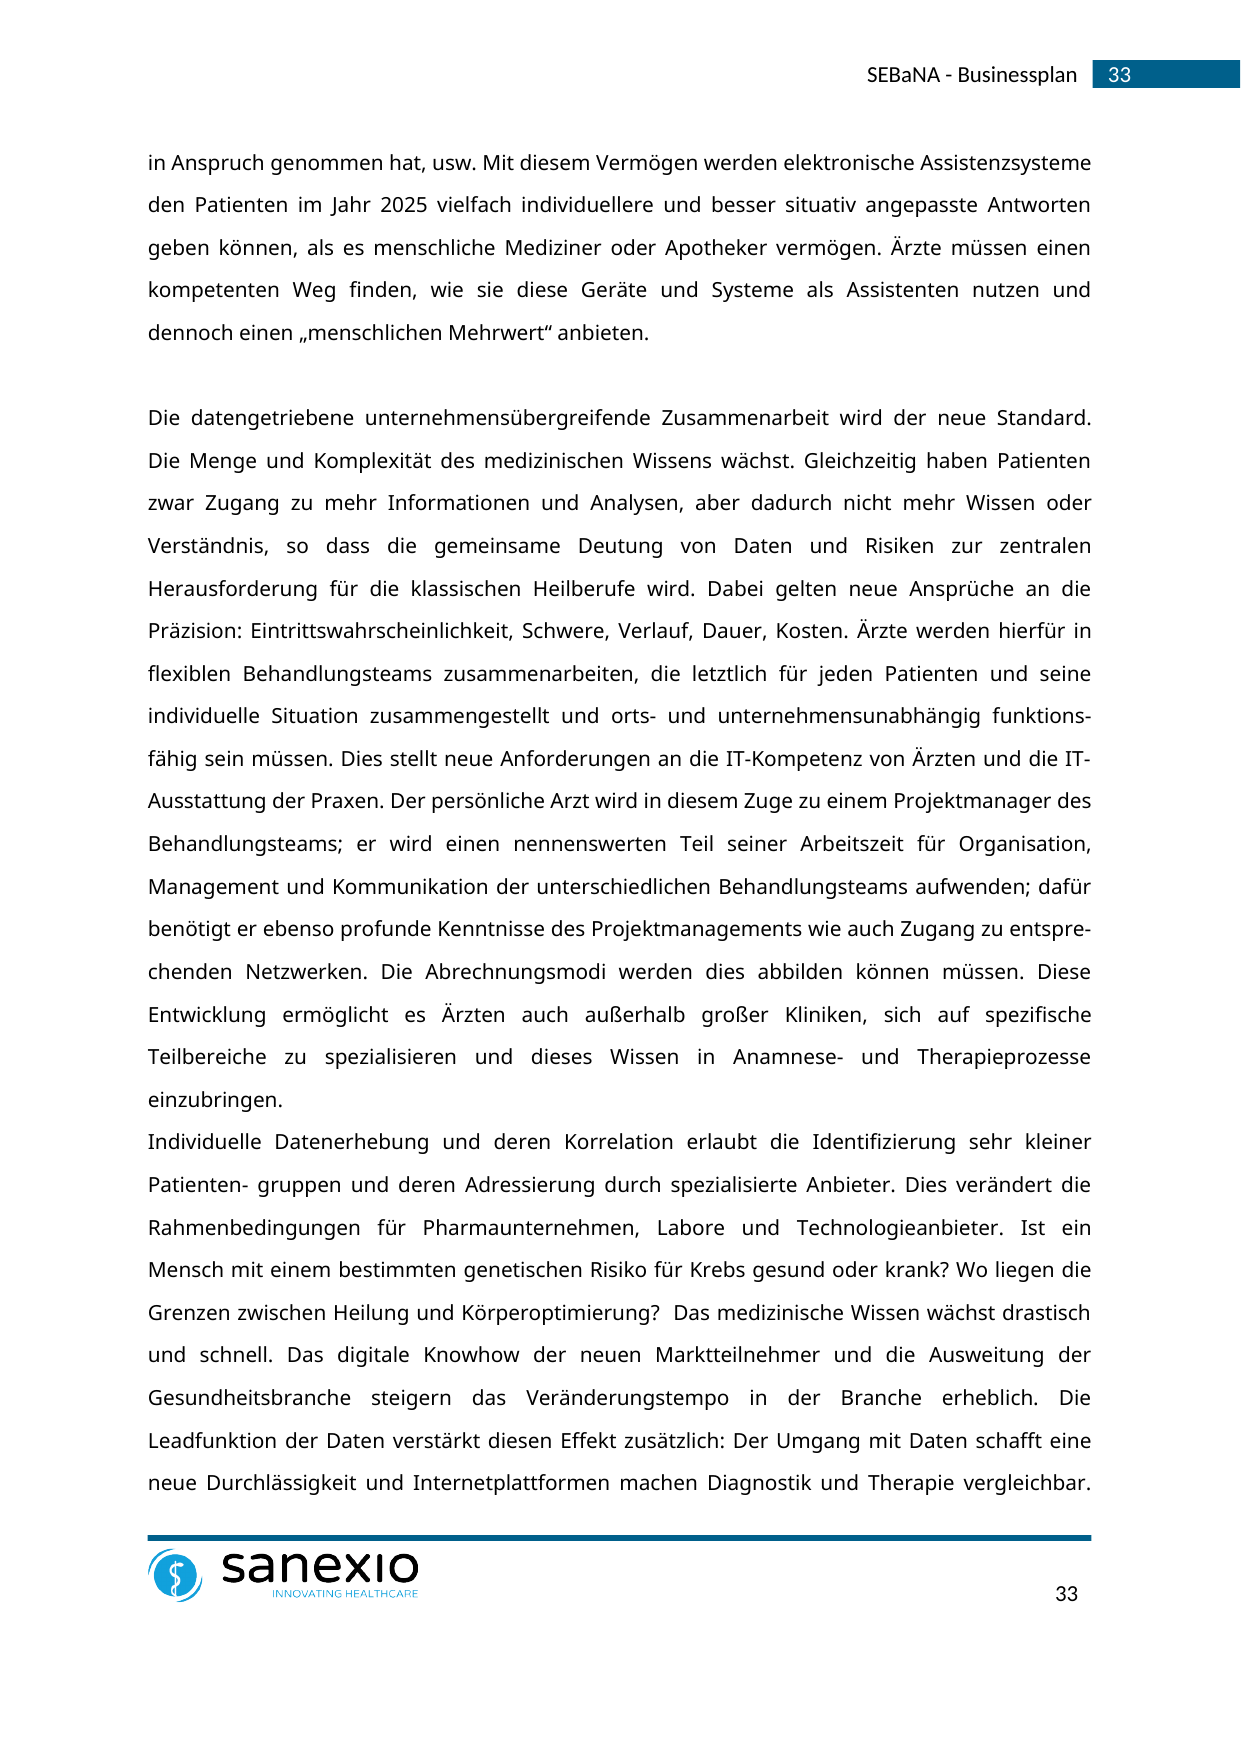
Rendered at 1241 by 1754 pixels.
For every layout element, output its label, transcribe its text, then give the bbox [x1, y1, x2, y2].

picture [147, 1547, 418, 1603]
text Die datengetriebene unternehmensübergreifende Zusammenarbeit wird der neue Standard. Die Menge und Komplexität des medizinischen Wissens wächst. Gleichzeitig haben Patienten zwar Zugang zu mehr Informationen und Analysen, aber dadurch nicht mehr Wissen oder Verständnis, so dass die gemeinsame Deutung von Daten und Risiken zur zentralen Herausforderung für die klassischen Heilberufe wird. Dabei gelten neue Ansprüche an die Präzision: Eintrittswahrscheinlichkeit, Schwere, Verlauf, Dauer, Kosten. Ärzte werden hierfür in flexiblen Behandlungsteams zusammenarbeiten, die letztlich für jeden Patienten und seine individuelle Situation zusammengestellt und orts- und unternehmensunabhängig funktions- fähig sein müssen. Dies stellt neue Anforderungen an die IT-Kompetenz von Ärzten und die IT-Ausstattung der Praxen. Der persönliche Arzt wird in diesem Zuge zu einem Projektmanager des Behandlungsteams; er wird einen nennenswerten Teil seiner Arbeitszeit für Organisation, Management und Kommunikation der unterschiedlichen Behandlungsteams aufwenden; dafür benötigt er ebenso profunde Kenntnisse des Projektmanagements wie auch Zugang zu entspre- chenden Netzwerken. Die Abrechnungsmodi werden dies abbilden können müssen. Diese Entwicklung ermöglicht es Ärzten auch außerhalb großer Kliniken, sich auf spezifische Teilbereiche zu spezialisieren und dieses Wissen in Anamnese- und Therapieprozesse einzubringen. [148, 403, 1093, 1113]
